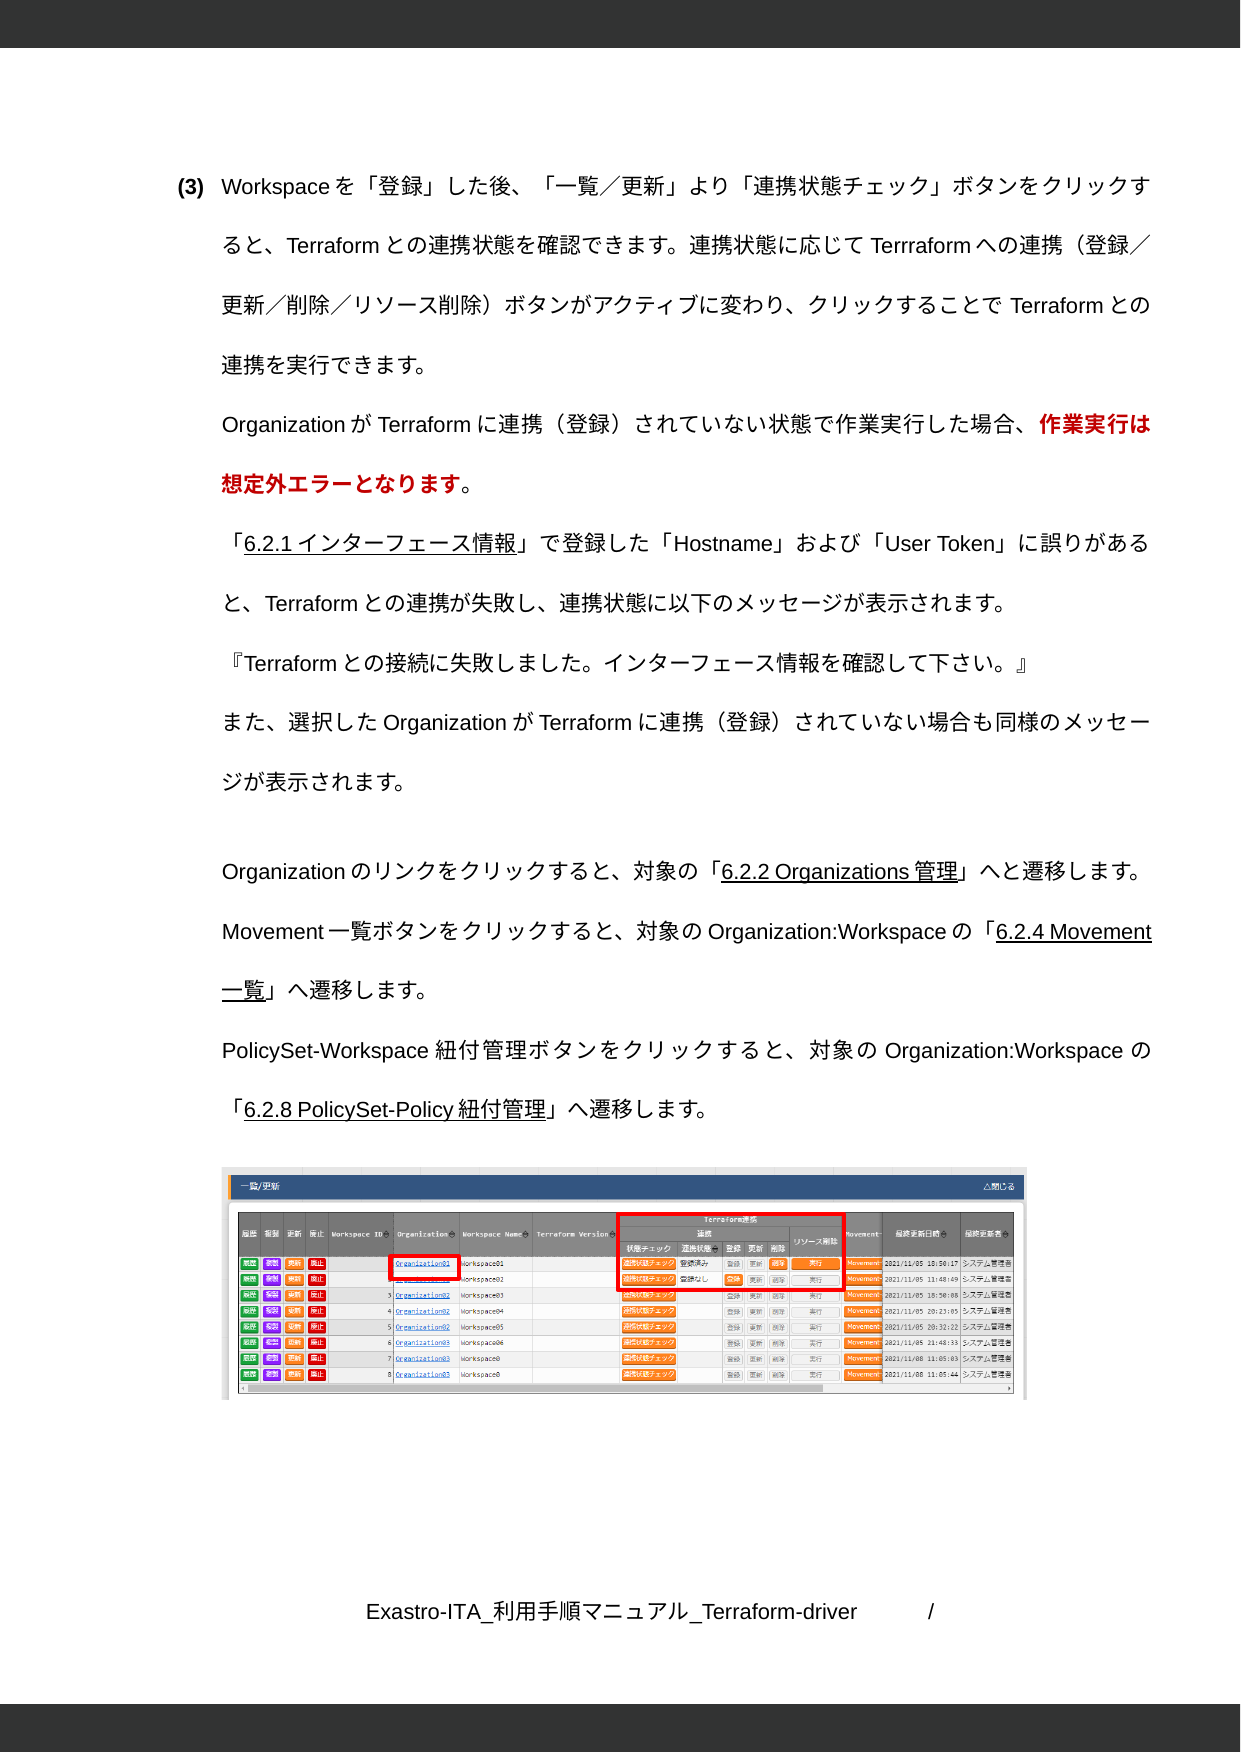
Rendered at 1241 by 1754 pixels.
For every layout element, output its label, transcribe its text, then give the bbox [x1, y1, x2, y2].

list PolicySet-Workspace紐付管理ボタンをクリックすると、対象のOrganization:Workspaceの「6.2.8 PolicySet-Policy紐付管理」へ遷移します。 [222, 1019, 1152, 1138]
list Movement一覧ボタンをクリックすると、対象のOrganization:Workspaceの「6.2.4 Movement一覧」へ遷移します。 [222, 900, 1152, 1019]
list Workspaceを「登録」した後、「一覧／更新」より「連携状態チェック」ボタンをクリックすると、Terraformとの連携状態を確認できます。連携状態に応じてTerrraformへの連携（登録／更新／削除／リソース削除）ボタンがアクティブに変わり、クリックすることでTerraformとの連携を実行できます。 [177, 155, 1152, 393]
picture [221, 1167, 1027, 1400]
list また、選択したOrganizationがTerraformに連携（登録）されていない場合も同様のメッセージが表示されます。 [222, 691, 1152, 810]
picture [0, 0, 1241, 48]
list Organizationのリンクをクリックすると、対象の「6.2.2 Organizations管理」へと遷移します。 [222, 840, 1152, 900]
list 『Terraformとの接続に失敗しました。インターフェース情報を確認して下さい。』 [222, 632, 1152, 691]
picture [0, 1704, 1241, 1752]
list 「6.2.1インターフェース情報」で登録した「Hostname」および「User Token」に誤りがあると、Terraformとの連携が失敗し、連携状態に以下のメッセージが表示されます。 [222, 512, 1152, 632]
list OrganizationがTerraformに連携（登録）されていない状態で作業実行した場合、作業実行は想定外エラーとなります。 [222, 393, 1152, 512]
